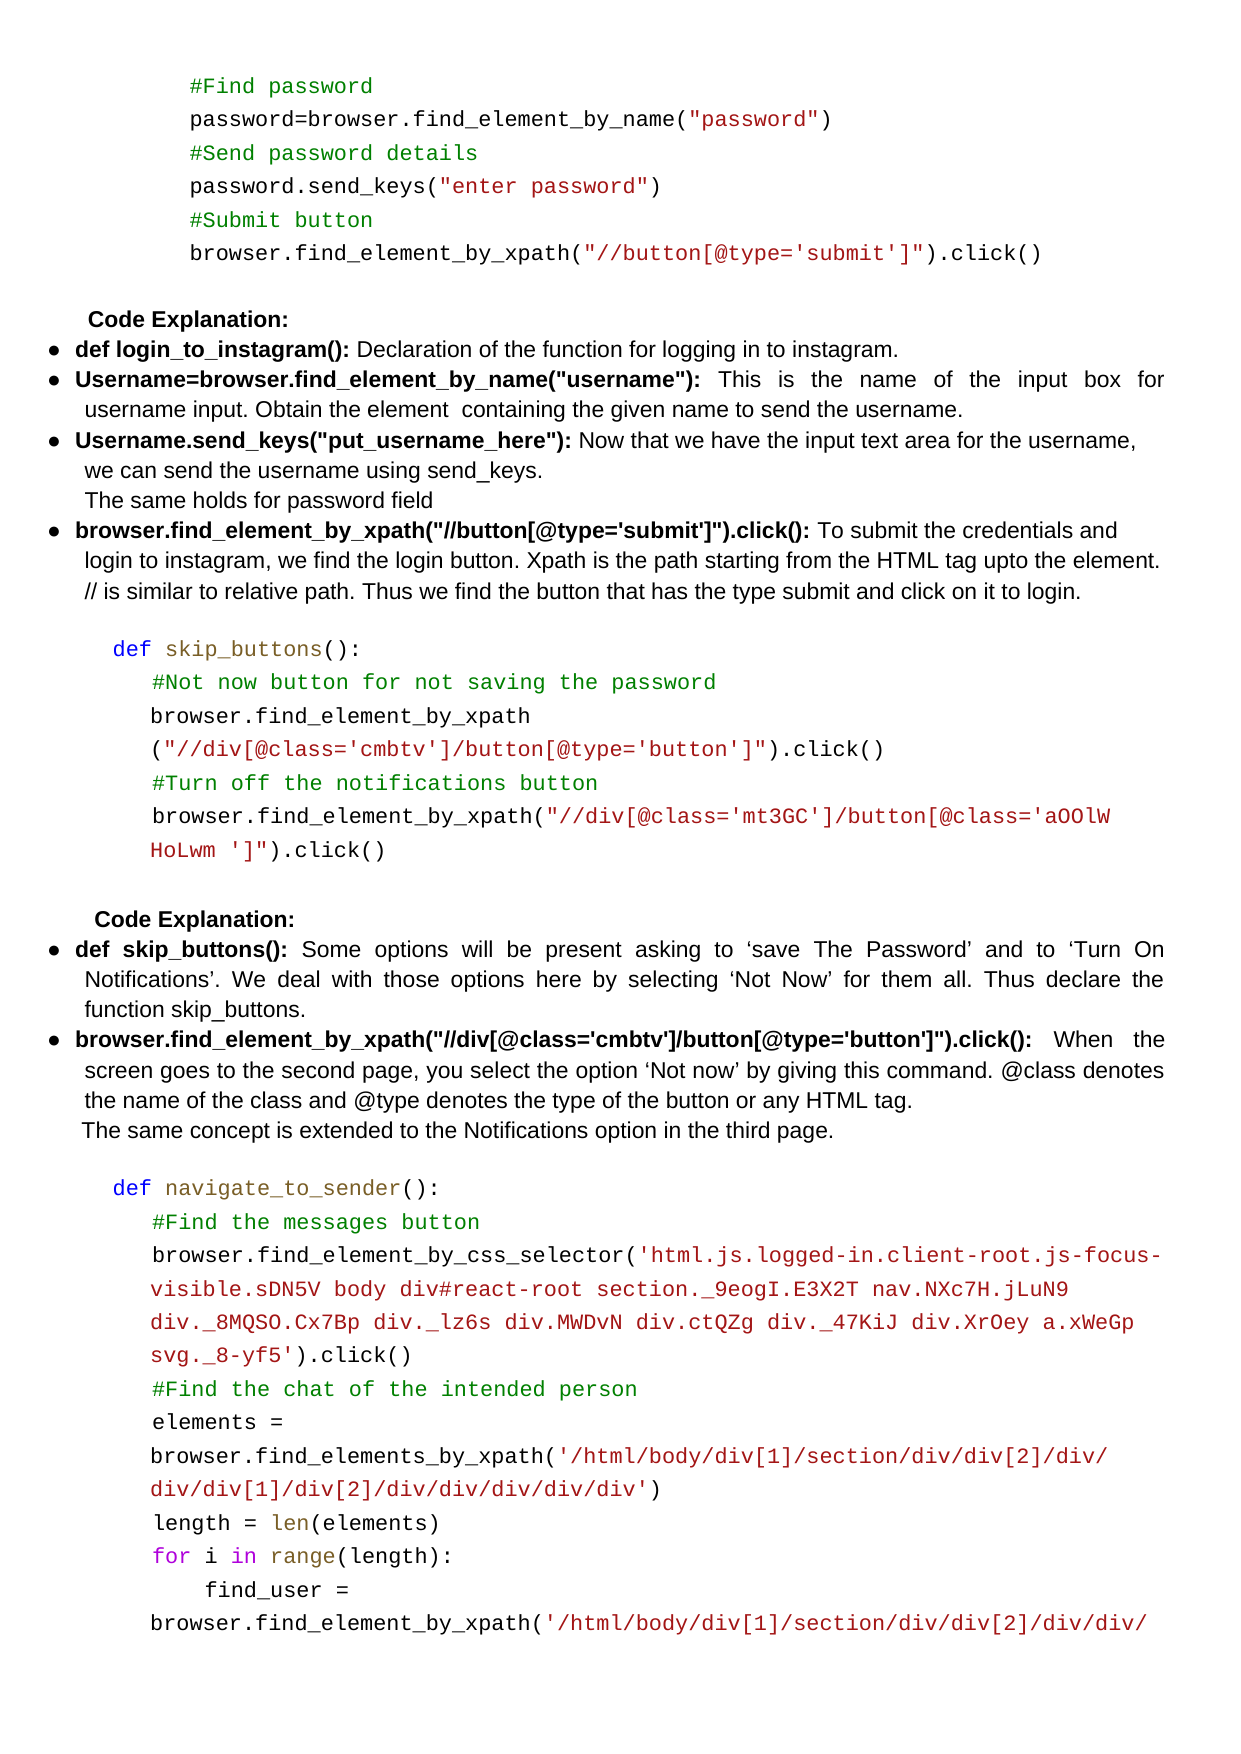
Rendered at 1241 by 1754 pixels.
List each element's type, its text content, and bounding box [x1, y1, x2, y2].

text #Send password details [150, 142, 1165, 167]
text #Find password [150, 75, 1165, 100]
text The same concept is extended to the Notifications option in the third page. [75, 1117, 1165, 1143]
text #Turn off the notifications button [112, 772, 1165, 797]
text The same holds for password field [84, 487, 1165, 513]
text #Not now button for not saving the password browser.find_element_by_xpath("//div[@class='cmbtv']/button[@type='button']").click() [112, 672, 1165, 763]
text for i in range(length): [112, 1545, 1165, 1570]
list def skip_buttons(): Some options will be present asking to ‘save The Password’ and to ‘Turn On Notifications’. We deal with those options here by selecting ‘Not Now’ for them all. Thus declare the function skip_buttons. [47, 936, 1165, 1023]
text def navigate_to_sender(): [112, 1177, 1165, 1202]
list def login_to_instagram(): Declaration of the function for logging in to instagram. [47, 336, 1165, 362]
text browser.find_element_by_css_selector('html.js.logged-in.client-root.js-focus-visible.sDN5V body div#react-root section._9eogI.E3X2T nav.NXc7H.jLuN9 div._8MQSO.Cx7Bp div._lz6s div.MWDvN div.ctQZg div._47KiJ div.XrOey a.xWeGp svg._8-yf5').click() [112, 1244, 1165, 1369]
text password=browser.find_element_by_name("password") [150, 108, 1165, 133]
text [112, 1579, 1165, 1637]
list Username.send_keys("put_username_here"): Now that we have the input text area for the username, we can send the username using send_keys. [47, 427, 1165, 483]
text Code Explanation: [75, 906, 1165, 932]
text length = len(elements) [112, 1512, 1165, 1537]
text #Submit button [150, 209, 1165, 233]
list browser.find_element_by_xpath("//button[@type='submit']").click(): To submit the credentials and login to instagram, we find the login button. Xpath is the path starting from the HTML tag upto the element. // is similar to relative path. Thus we find the button that has the type submit and click on it to login. [47, 517, 1165, 604]
list Username=browser.find_element_by_name("username"): This is the name of the input box for username input. Obtain the element containing the given name to send the username. [47, 366, 1165, 423]
text #Find the messages button [112, 1211, 1165, 1236]
text #Find the chat of the intended person [112, 1378, 1165, 1403]
text Code Explanation: [75, 306, 1165, 332]
text browser.find_element_by_xpath("//button[@type='submit']").click() [150, 242, 1165, 267]
text elements = browser.find_elements_by_xpath('/html/body/div[1]/section/div/div[2]/div/div/div[1]/div[2]/div/div/div/div/div') [112, 1412, 1165, 1503]
text password.send_keys("enter password") [150, 175, 1165, 200]
text browser.find_element_by_xpath("//div[@class='mt3GC']/button[@class='aOOlW HoLwm ']").click() [112, 805, 1165, 863]
text def skip_buttons(): [112, 638, 1165, 663]
list browser.find_element_by_xpath("//div[@class='cmbtv']/button[@type='button']").click(): When the screen goes to the second page, you select the option ‘Not now’ by giving this command. @class denotes the name of the class and @type denotes the type of the button or any HTML tag. [47, 1026, 1165, 1113]
